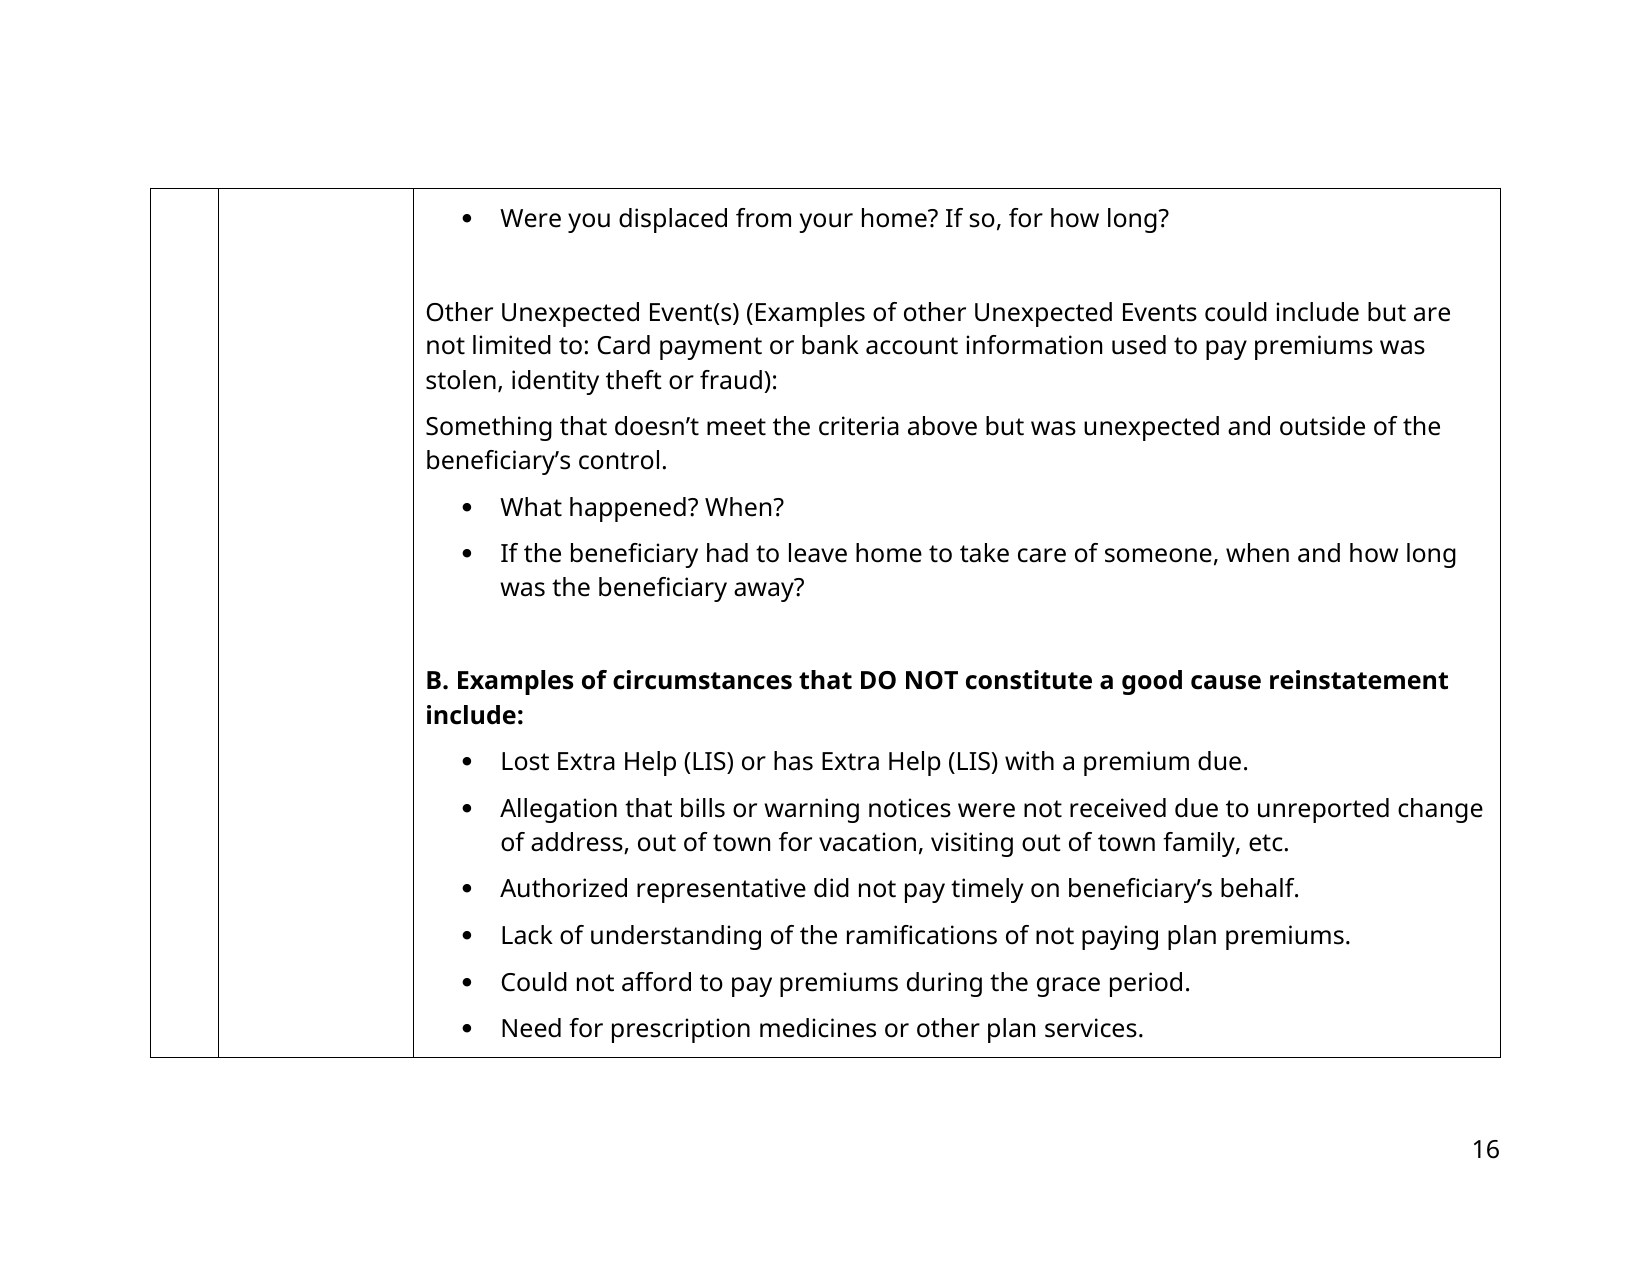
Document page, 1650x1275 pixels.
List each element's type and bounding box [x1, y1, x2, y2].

table_cell [219, 189, 413, 1057]
table_cell [414, 189, 1500, 1057]
